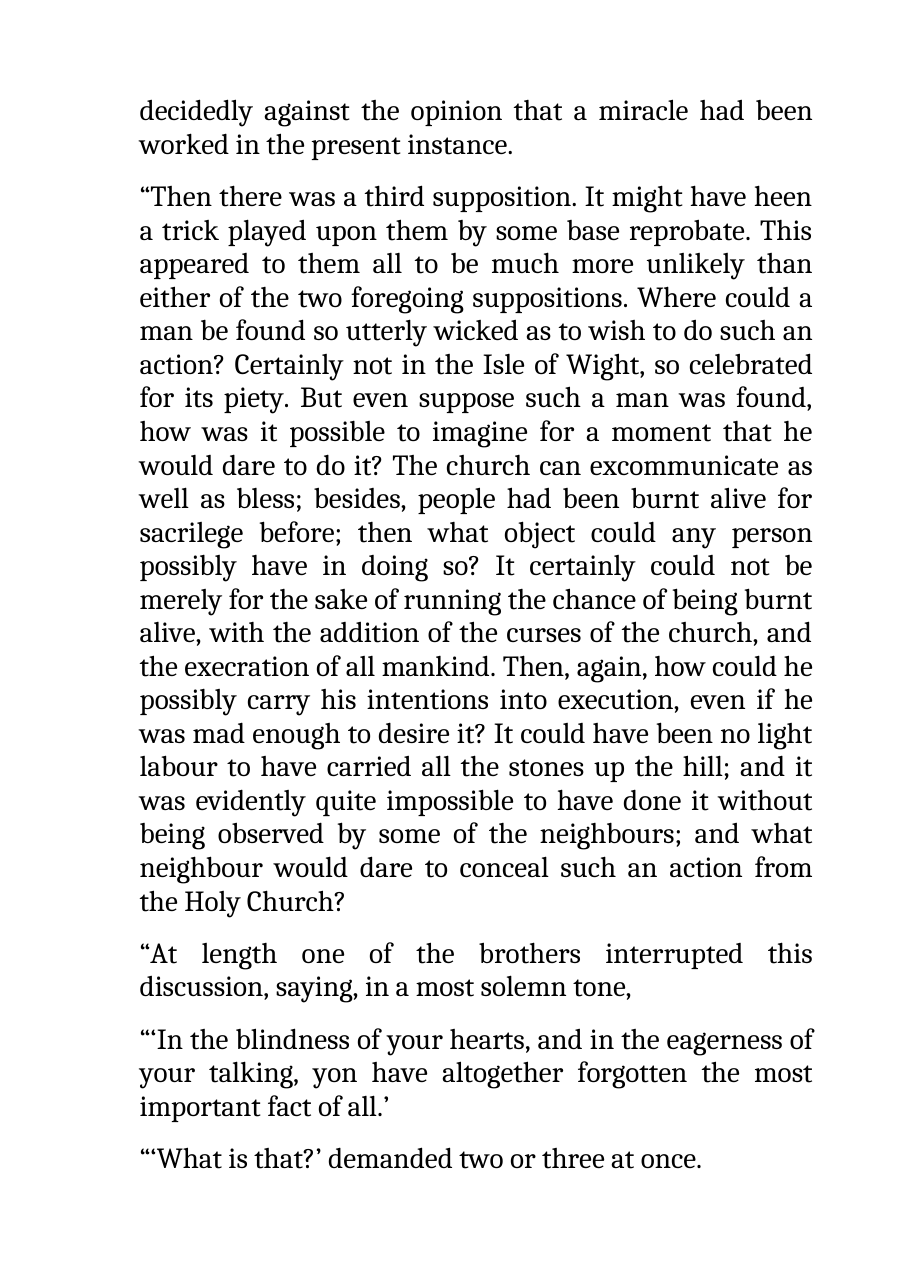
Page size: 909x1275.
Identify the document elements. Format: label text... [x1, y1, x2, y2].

text “At length one of the brothers interrupted this discussion, saying, in a most solemn tone, [139, 937, 814, 1004]
text “‘In the blindness of your hearts, and in the eagerness of your talking, yon have altogether forgotten the most important fact of all.’ [139, 1023, 814, 1123]
text “Then there was a third supposition. It might have heen a trick played upon them by some base reprobate. This appeared to them all to be much more unlikely than either of the two foregoing suppositions. Where could a man be found so utterly wicked as to wish to do such an action? Certainly not in the Isle of Wight, so celebrated for its piety. But even suppose such a man was found, how was it possible to imagine for a moment that he would dare to do it? The church can excommunicate as well as bless; besides, people had been burnt alive for sacrilege before; then what object could any person possibly have in doing so? It certainly could not be merely for the sake of running the chance of being burnt alive, with the addition of the curses of the church, and the execration of all mankind. Then, again, how could he possibly carry his intentions into execution, even if he was mad enough to desire it? It could have been no light labour to have carried all the stones up the hill; and it was evidently quite impossible to have done it without being observed by some of the neighbours; and what neighbour would dare to conceal such an action from the Holy Church? [139, 180, 814, 918]
text “‘What is that?’ demanded two or three at once. [139, 1142, 814, 1176]
